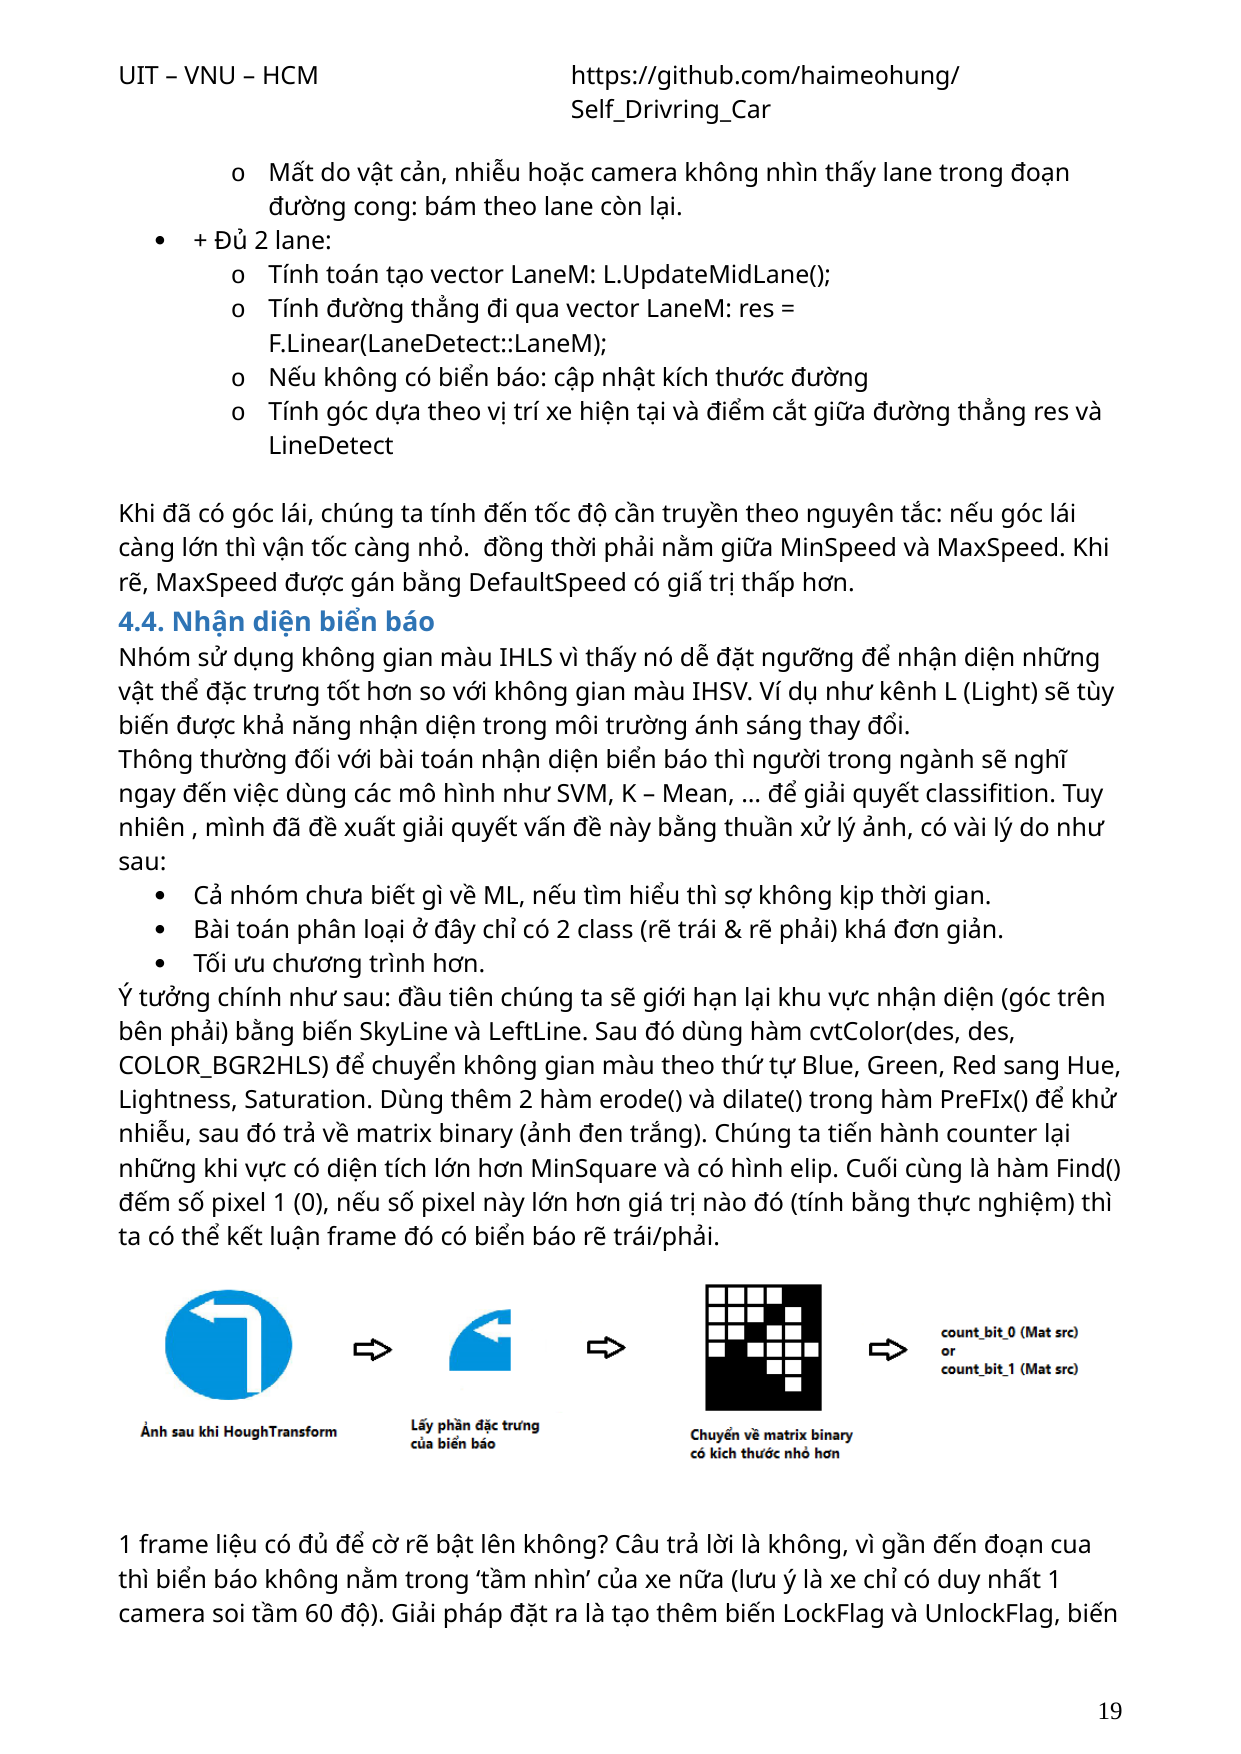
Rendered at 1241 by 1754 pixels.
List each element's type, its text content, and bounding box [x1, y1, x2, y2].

list + Đủ 2 lane: [156, 223, 1122, 257]
list Tính đường thẳng đi qua vector LaneM: res = F.Linear(LaneDetect::LaneM); [231, 291, 1122, 359]
subtitle 4.4. Nhận diện biển báo [118, 602, 1122, 639]
text Thông thường đối với bài toán nhận diện biển báo thì người trong ngành sẽ nghĩ ngay đến việc dùng các mô hình như SVM, K – Mean, … để giải quyết classifition. Tuy nhiên , mình đã đề xuất giải quyết vấn đề này bằng thuần xử lý ảnh, có vài lý do như sau: [118, 741, 1122, 878]
list Mất do vật cản, nhiễu hoặc camera không nhìn thấy lane trong đoạn đường cong: bám theo lane còn lại. [231, 154, 1122, 223]
text Khi đã có góc lái, chúng ta tính đến tốc độ cần truyền theo nguyên tắc: nếu góc lái càng lớn thì vận tốc càng nhỏ. đồng thời phải nằm giữa MinSpeed và MaxSpeed. Khi rẽ, MaxSpeed được gán bằng DefaultSpeed có giấ trị thấp hơn. [118, 496, 1122, 598]
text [118, 1527, 1122, 1629]
list Nếu không có biển báo: cập nhật kích thước đường [231, 359, 1122, 394]
text Nhóm sử dụng không gian màu IHLS vì thấy nó dễ đặt ngưỡng để nhận diện những vật thể đặc trưng tốt hơn so với không gian màu IHSV. Ví dụ như kênh L (Light) sẽ tùy biến được khả năng nhận diện trong môi trường ánh sáng thay đổi. [118, 639, 1122, 741]
list Tính góc dựa theo vị trí xe hiện tại và điểm cắt giữa đường thẳng res và LineDetect [231, 394, 1122, 462]
list Tối ưu chương trình hơn. [156, 946, 1122, 980]
list Cả nhóm chưa biết gì về ML, nếu tìm hiểu thì sợ không kịp thời gian. [156, 878, 1122, 912]
picture [118, 1252, 1123, 1494]
list Bài toán phân loại ở đây chỉ có 2 class (rẽ trái & rẽ phải) khá đơn giản. [156, 912, 1122, 946]
text Ý tưởng chính như sau: đầu tiên chúng ta sẽ giới hạn lại khu vực nhận diện (góc trên bên phải) bằng biến SkyLine và LeftLine. Sau đó dùng hàm cvtColor(des, des, COLOR_BGR2HLS) để chuyển không gian màu theo thứ tự Blue, Green, Red sang Hue, Lightness, Saturation. Dùng thêm 2 hàm erode() và dilate() trong hàm PreFIx() để khử nhiễu, sau đó trả về matrix binary (ảnh đen trắng). Chúng ta tiến hành counter lại những khi vực có diện tích lớn hơn MinSquare và có hình elip. Cuối cùng là hàm Find() đếm số pixel 1 (0), nếu số pixel này lớn hơn giá trị nào đó (tính bằng thực nghiệm) thì ta có thể kết luận frame đó có biển báo rẽ trái/phải. [118, 980, 1122, 1252]
list Tính toán tạo vector LaneM: L.UpdateMidLane(); [231, 257, 1122, 291]
